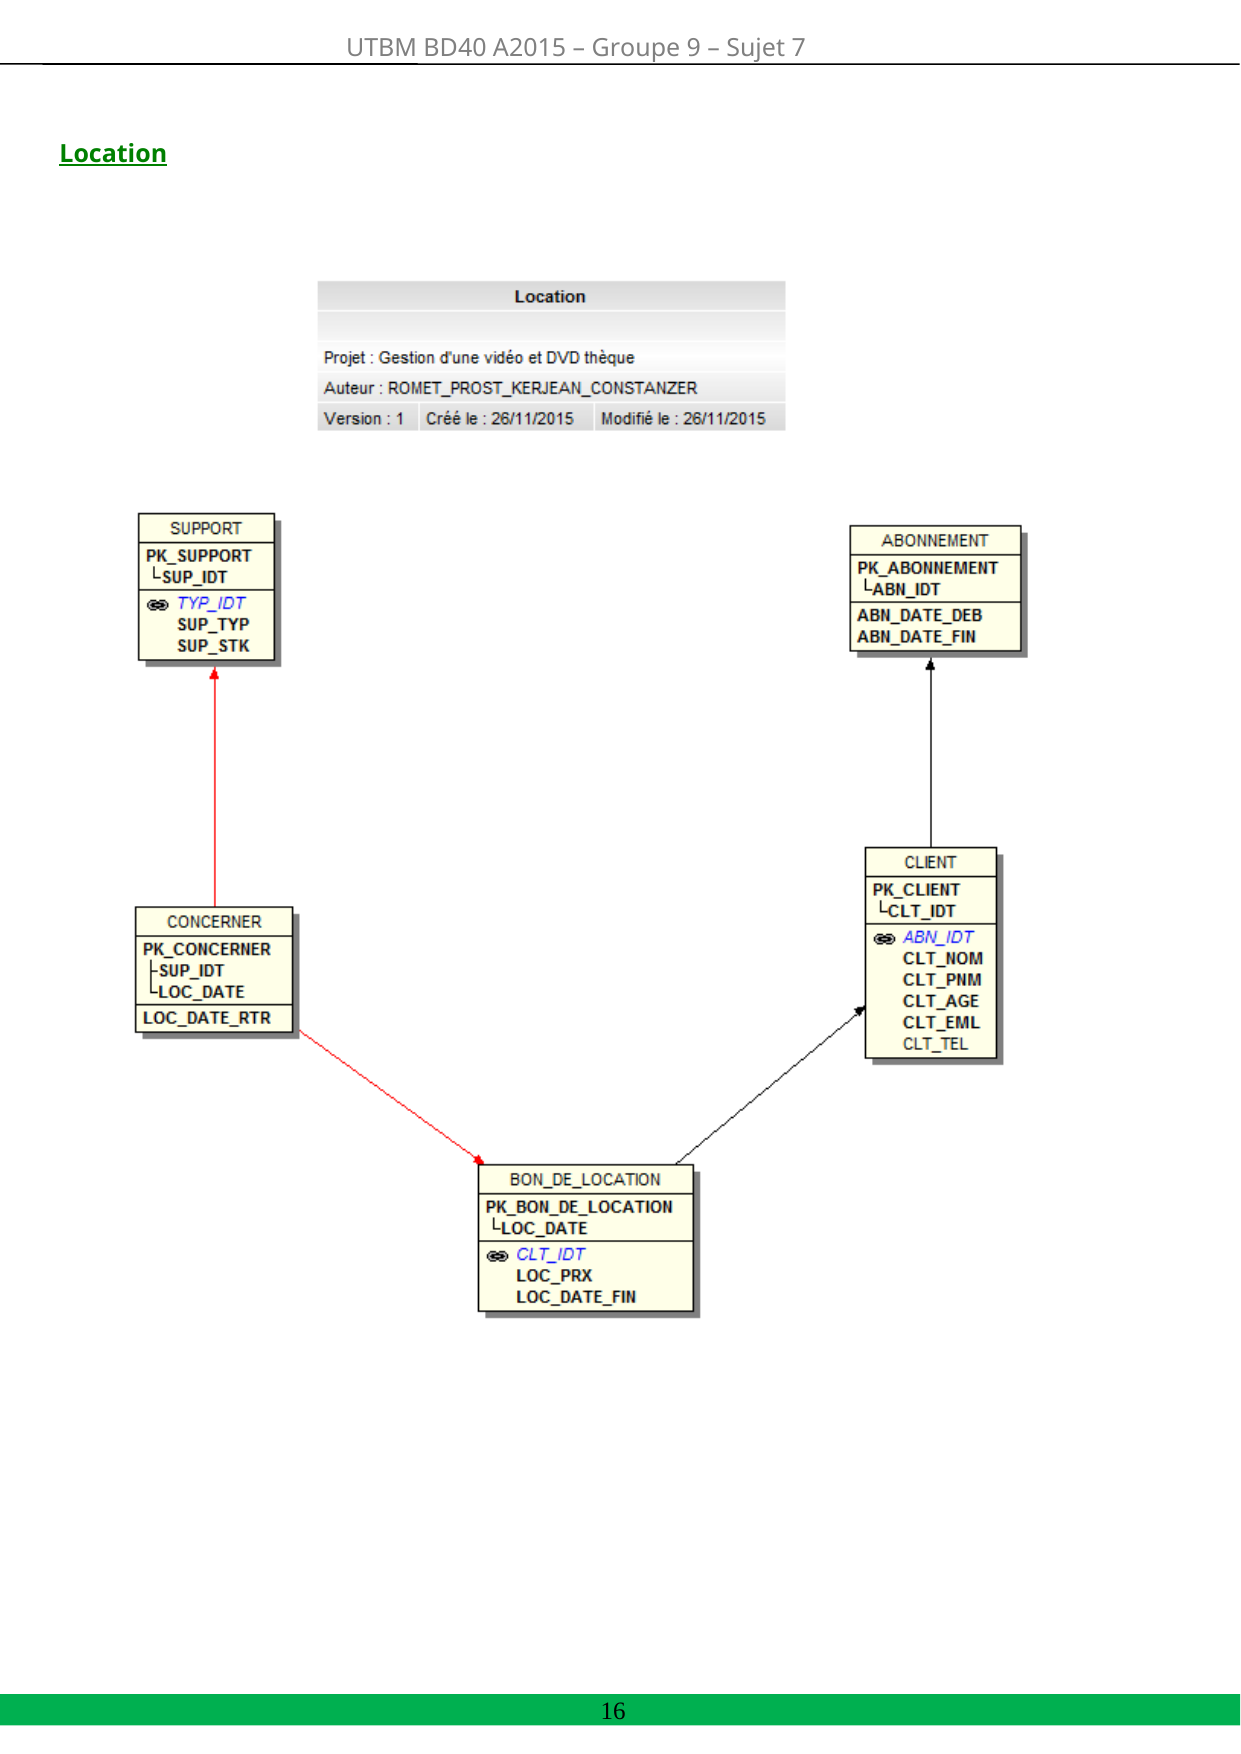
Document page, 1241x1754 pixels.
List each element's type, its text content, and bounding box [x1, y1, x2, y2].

picture [59, 261, 1092, 1390]
subtitle Location [59, 135, 1093, 169]
